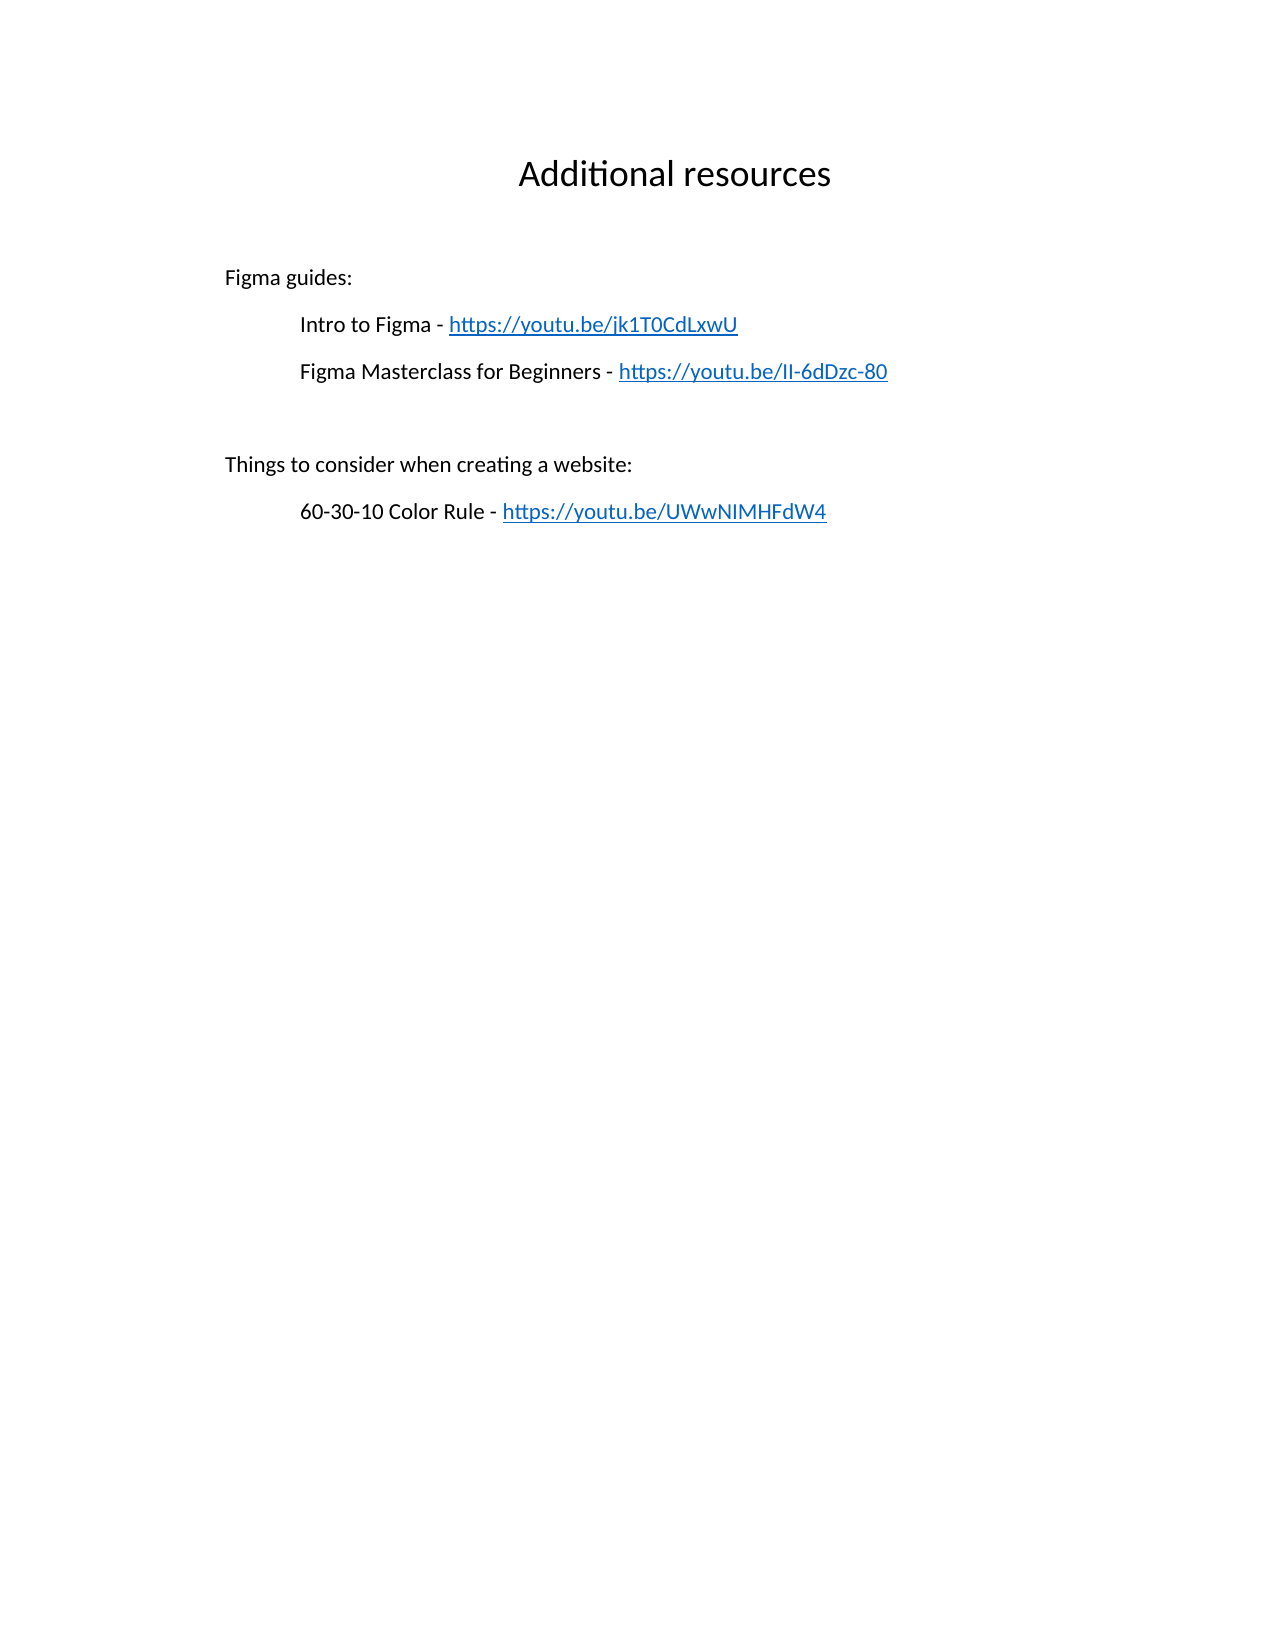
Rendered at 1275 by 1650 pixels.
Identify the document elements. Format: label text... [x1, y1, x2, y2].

text Additional resources [225, 150, 1125, 196]
text Figma guides: [150, 263, 1125, 291]
text Things to consider when creating a website: [150, 451, 1125, 478]
text Intro to Figma - https://youtu.be/jk1T0CdLxwU [225, 310, 1125, 338]
text 60-30-10 Color Rule - https://youtu.be/UWwNIMHFdW4 [150, 497, 1125, 525]
text Figma Masterclass for Beginners - https://youtu.be/II-6dDzc-80 [225, 357, 1125, 385]
